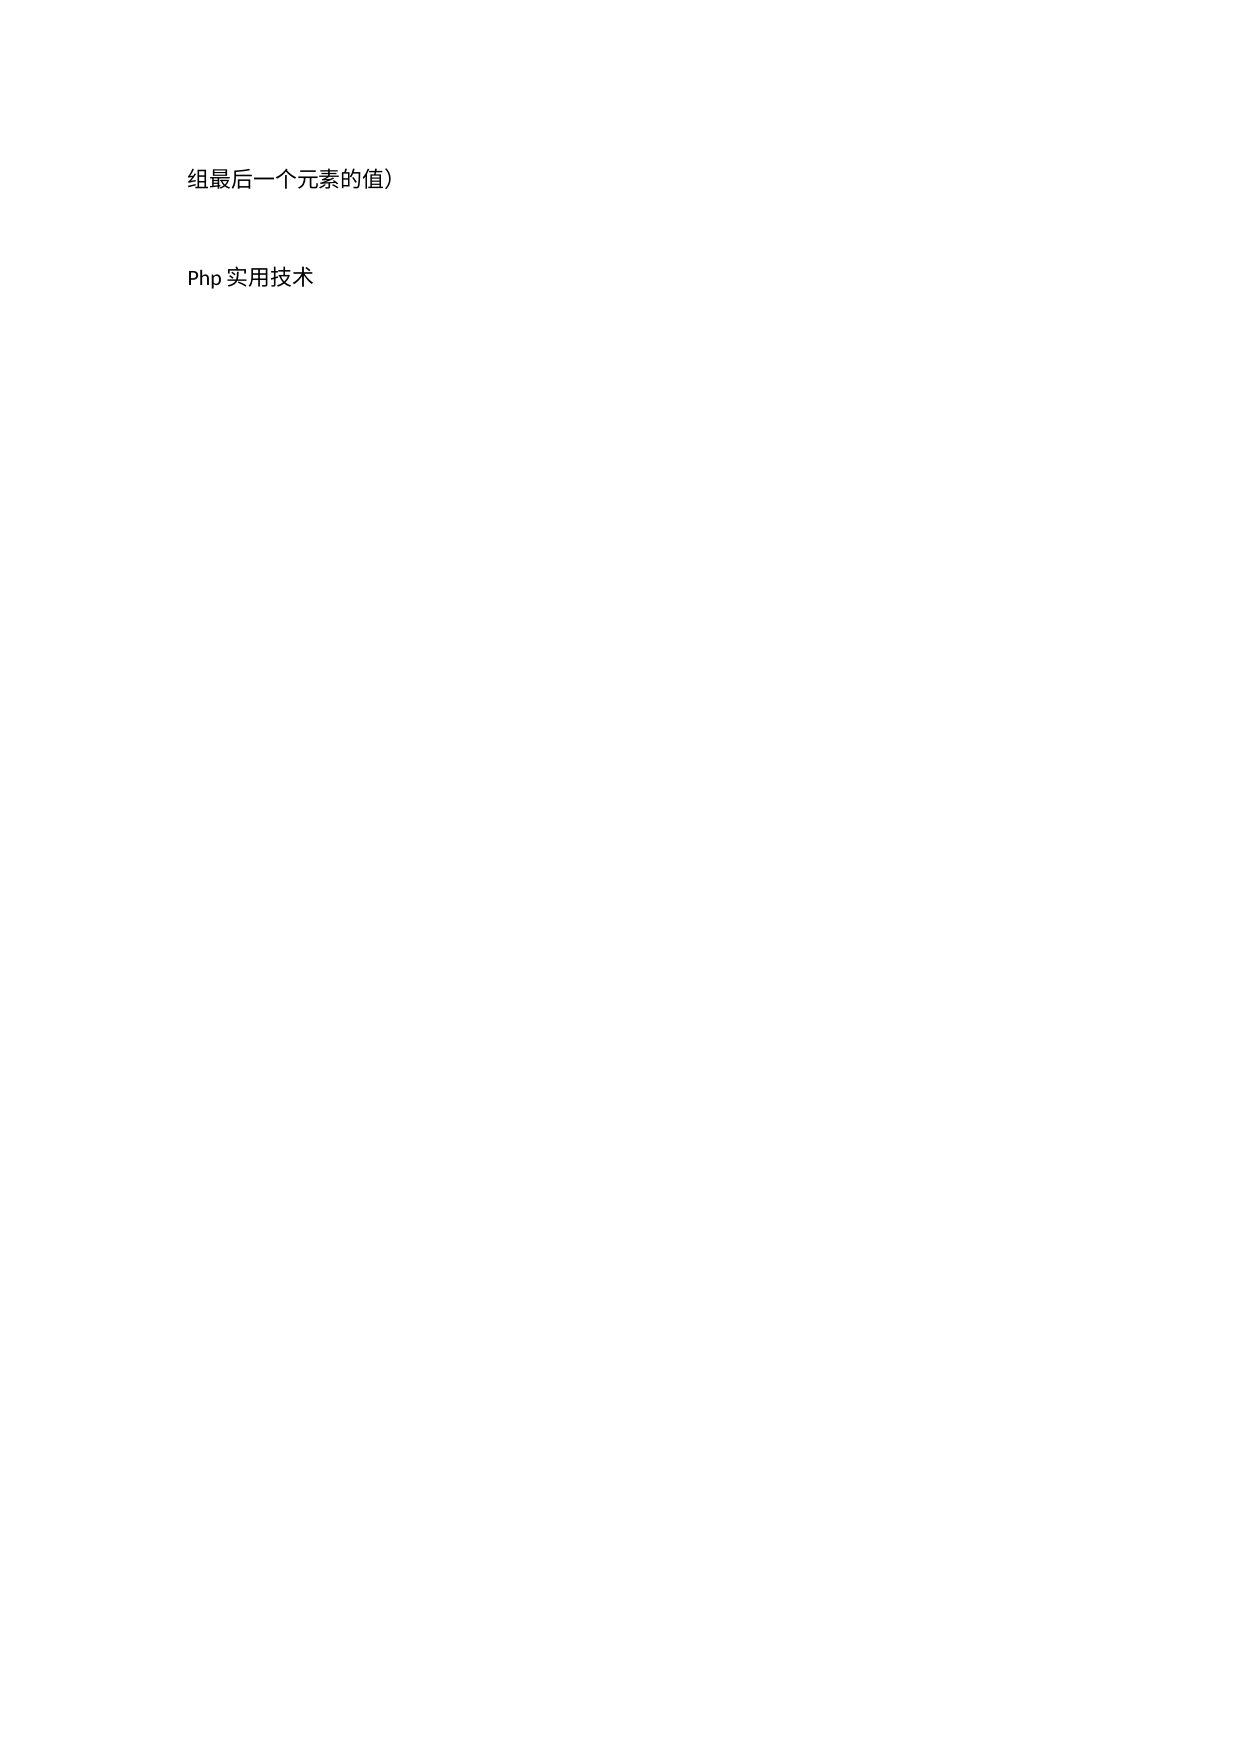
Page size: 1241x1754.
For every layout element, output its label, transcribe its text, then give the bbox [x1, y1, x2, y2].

text Php实用技术 [187, 259, 1053, 292]
text 数组函数： is_array、count、sort、shuffle(对数组随机排序、explode(字符串分割成数组)、extract(分解数组)、compact(创建数组)、reset（返回数组第一个元素的值）、end（返回数组最后一个元素的值） [187, 162, 1053, 194]
